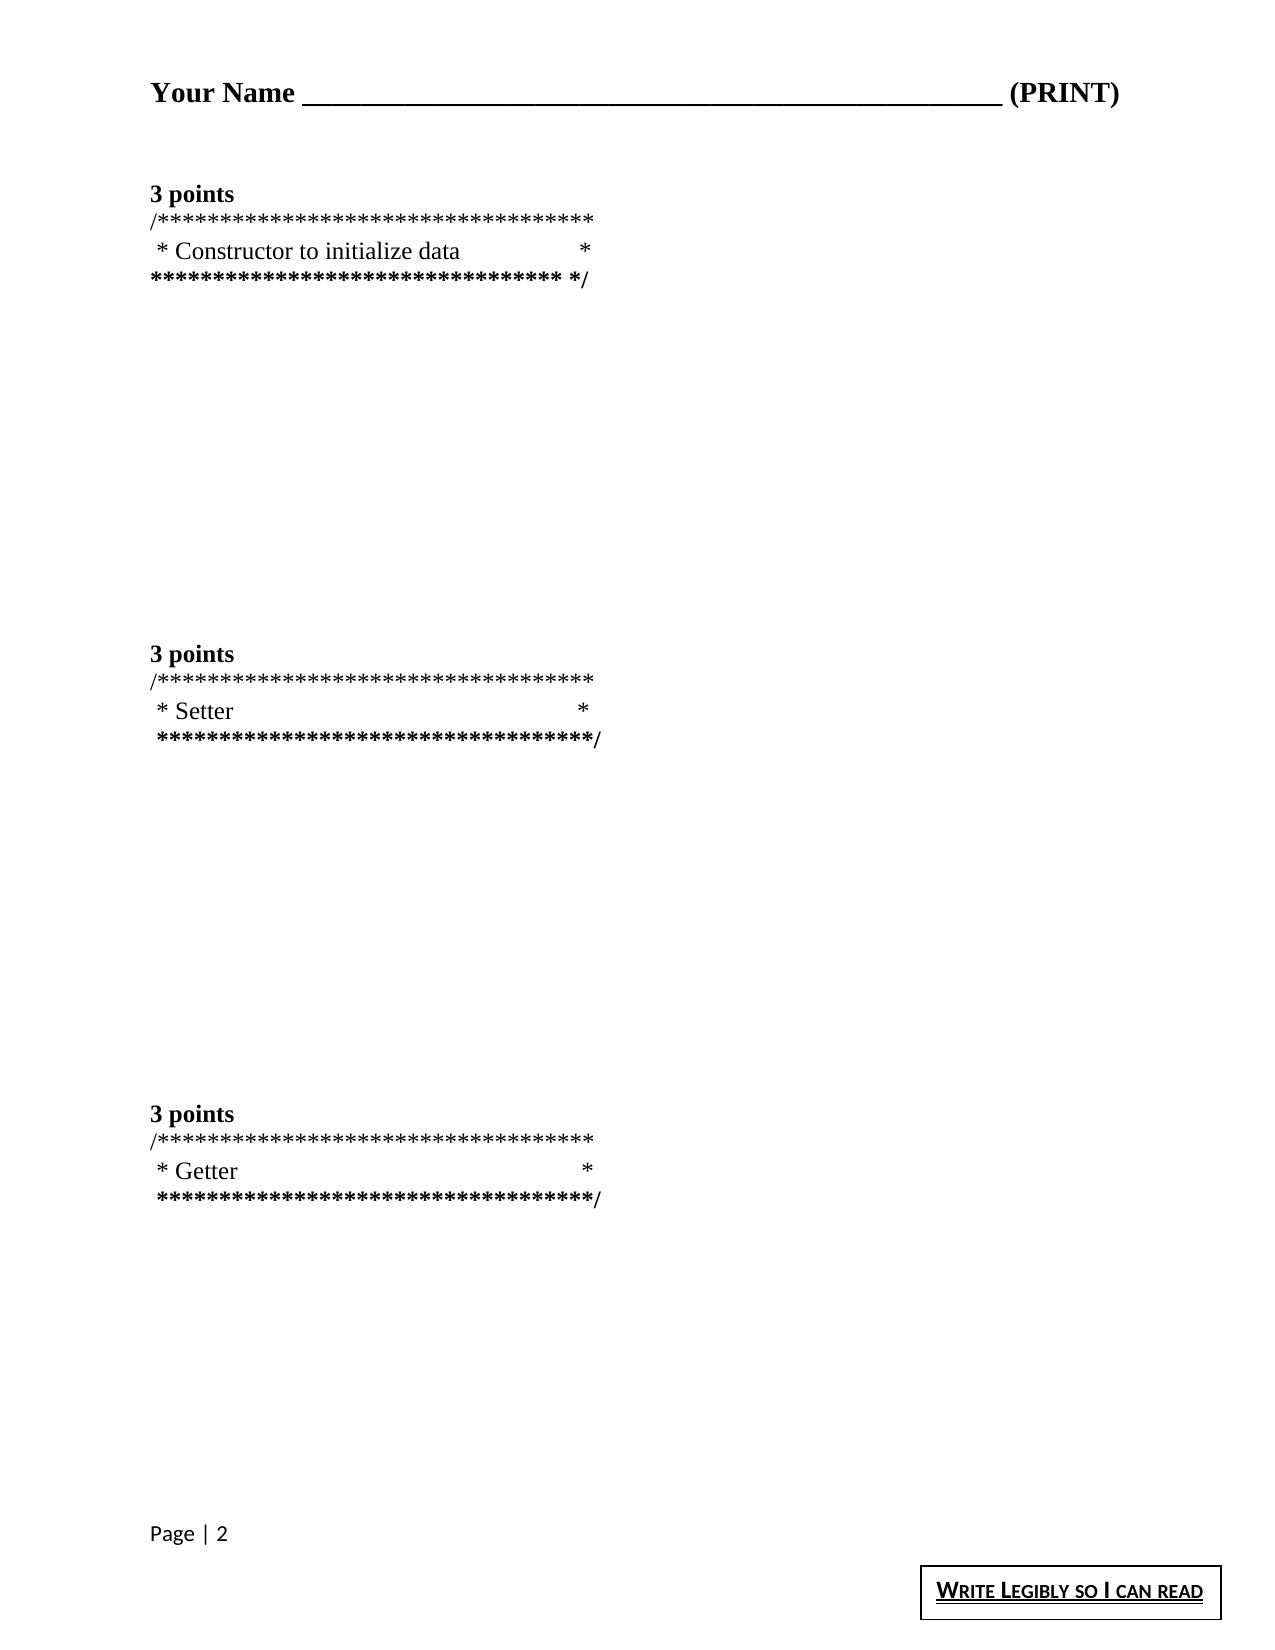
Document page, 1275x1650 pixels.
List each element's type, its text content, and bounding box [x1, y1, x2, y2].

text 3 points [150, 1099, 1125, 1127]
text ***********************************/ [150, 1185, 1125, 1214]
text * Setter * [150, 696, 1125, 725]
text ********************************* */ [150, 265, 1125, 294]
text 3 points [150, 179, 1125, 207]
text * Constructor to initialize data * [150, 236, 1125, 265]
text /*********************************** [150, 207, 1125, 236]
text 3 points [150, 639, 1125, 667]
text /*********************************** [150, 667, 1125, 696]
text /*********************************** [150, 1127, 1125, 1156]
text * Getter * [150, 1156, 1125, 1185]
text ***********************************/ [150, 725, 1125, 754]
